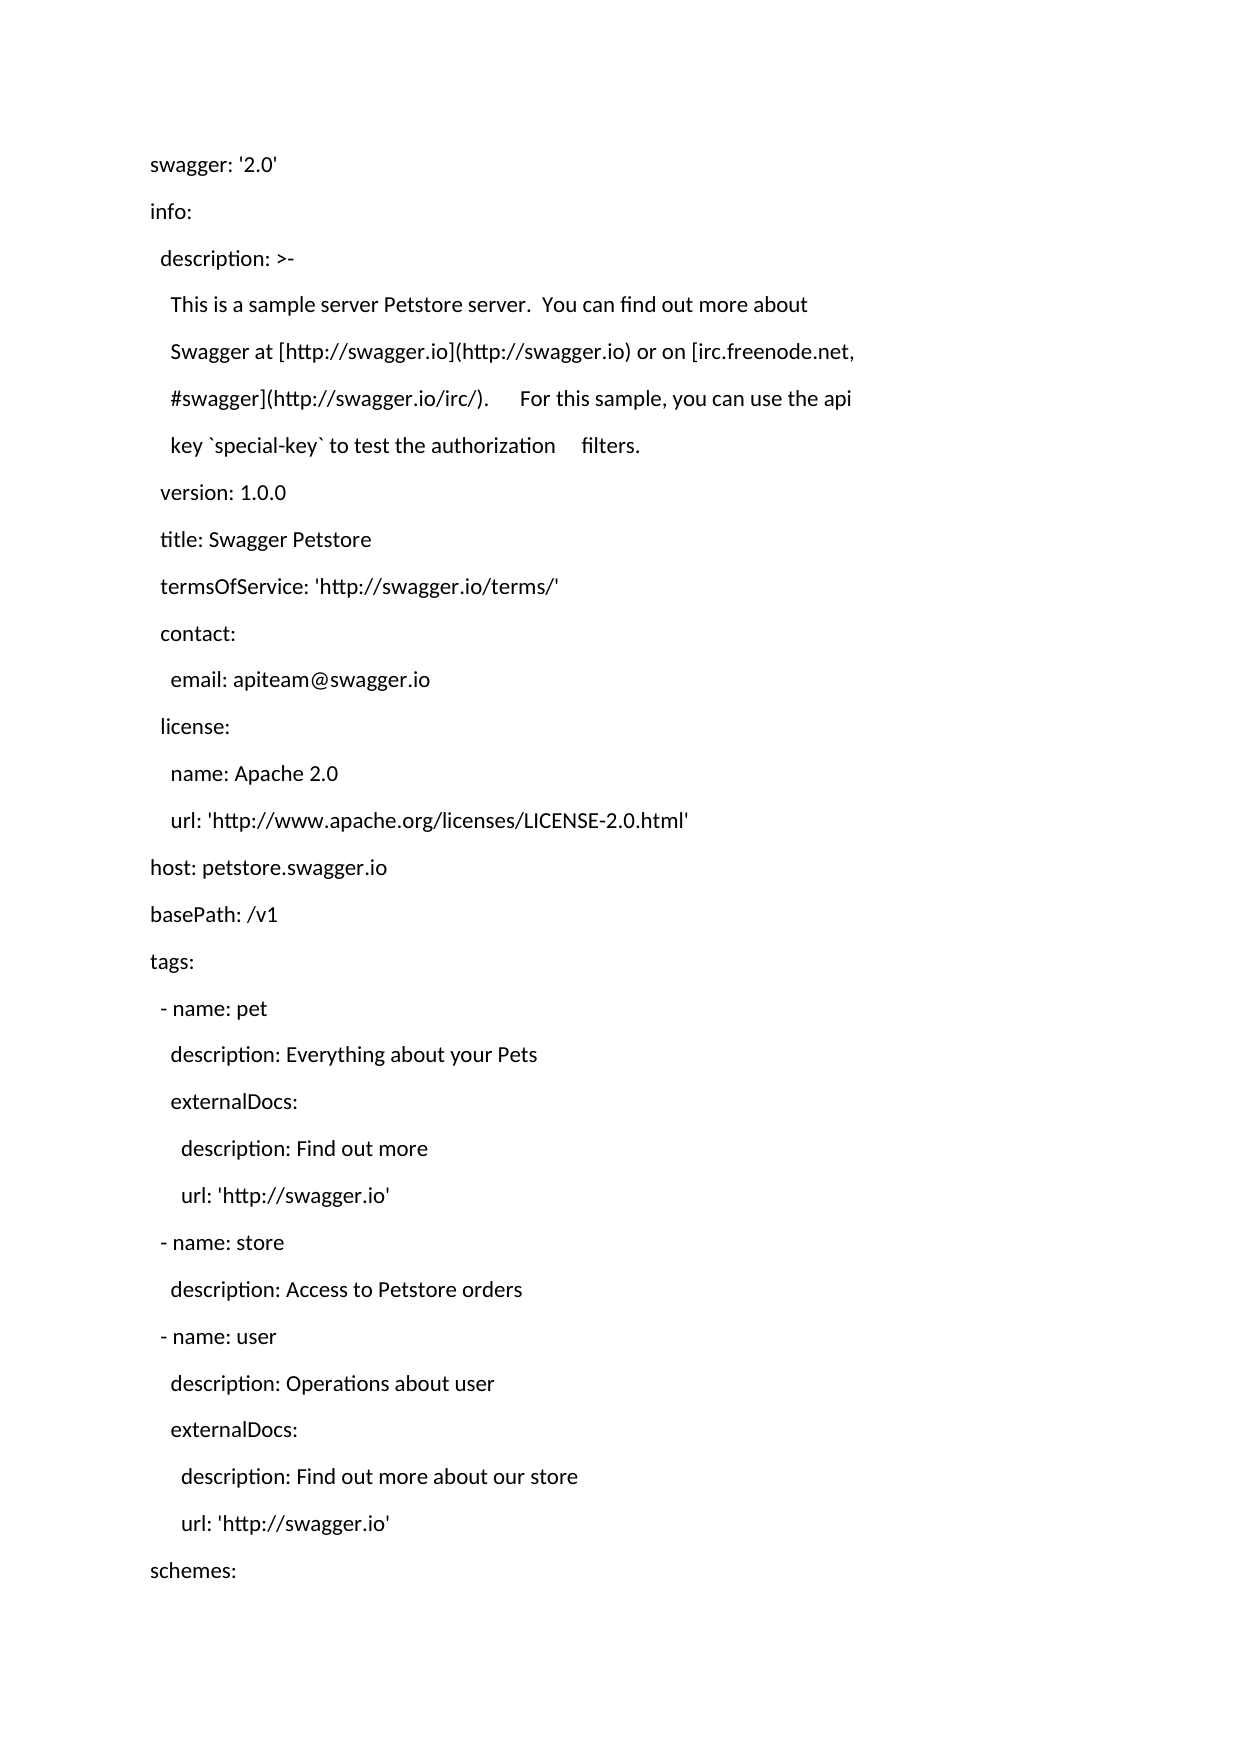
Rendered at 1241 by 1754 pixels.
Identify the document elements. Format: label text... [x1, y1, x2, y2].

text description: Find out more about our store [150, 1462, 1090, 1491]
text contact: [150, 619, 1090, 647]
text info: [150, 197, 1090, 225]
text Swagger at [http://swagger.io](http://swagger.io) or on [irc.freenode.net, [150, 337, 1090, 366]
text This is a sample server Petstore server. You can find out more about [150, 291, 1090, 319]
text title: Swagger Petstore [150, 525, 1090, 553]
text swagger: '2.0' [150, 150, 1090, 178]
text - name: pet [150, 994, 1090, 1022]
text tags: [150, 947, 1090, 975]
text description: Everything about your Pets [150, 1041, 1090, 1069]
text description: >- [150, 244, 1090, 272]
text name: Apache 2.0 [150, 759, 1090, 787]
text externalDocs: [150, 1416, 1090, 1444]
text schemes: [150, 1556, 1090, 1584]
text #swagger](http://swagger.io/irc/). For this sample, you can use the api [150, 384, 1090, 412]
text - name: store [150, 1228, 1090, 1256]
text email: apiteam@swagger.io [150, 666, 1090, 694]
text description: Find out more [150, 1134, 1090, 1162]
text url: 'http://swagger.io' [150, 1509, 1090, 1537]
text externalDocs: [150, 1087, 1090, 1116]
text basePath: /v1 [150, 900, 1090, 928]
text key `special-key` to test the authorization filters. [150, 431, 1090, 459]
text host: petstore.swagger.io [150, 853, 1090, 881]
text description: Operations about user [150, 1369, 1090, 1397]
text description: Access to Petstore orders [150, 1275, 1090, 1303]
text url: 'http://www.apache.org/licenses/LICENSE-2.0.html' [150, 806, 1090, 834]
text version: 1.0.0 [150, 478, 1090, 506]
text termsOfService: 'http://swagger.io/terms/' [150, 572, 1090, 600]
text url: 'http://swagger.io' [150, 1181, 1090, 1209]
text license: [150, 712, 1090, 741]
text - name: user [150, 1322, 1090, 1350]
